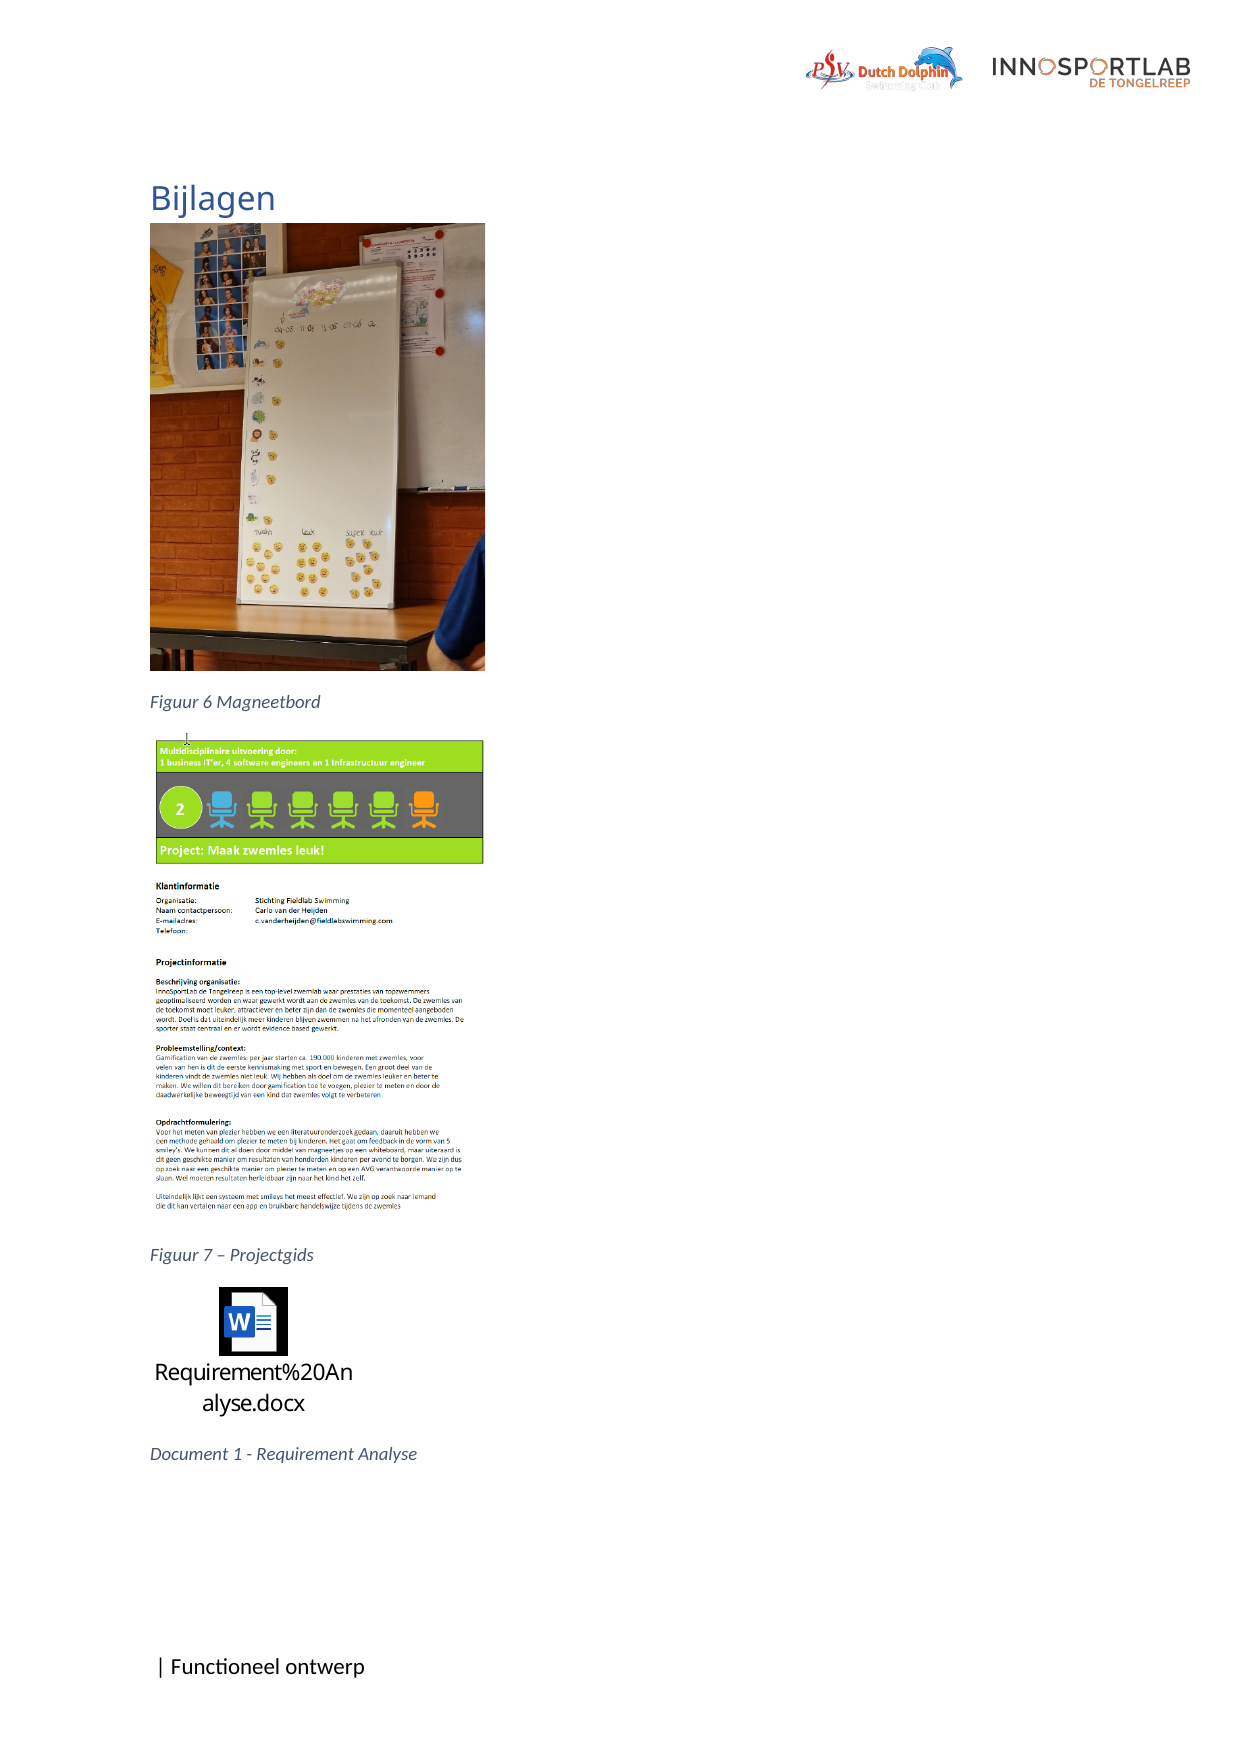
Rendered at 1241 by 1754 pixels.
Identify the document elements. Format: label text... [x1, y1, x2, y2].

picture [150, 223, 486, 671]
text Document 1 - Requirement Analyse [150, 1442, 1090, 1465]
picture [991, 53, 1193, 91]
picture [150, 733, 488, 1225]
picture [802, 42, 968, 97]
subtitle Bijlagen [150, 175, 1090, 220]
